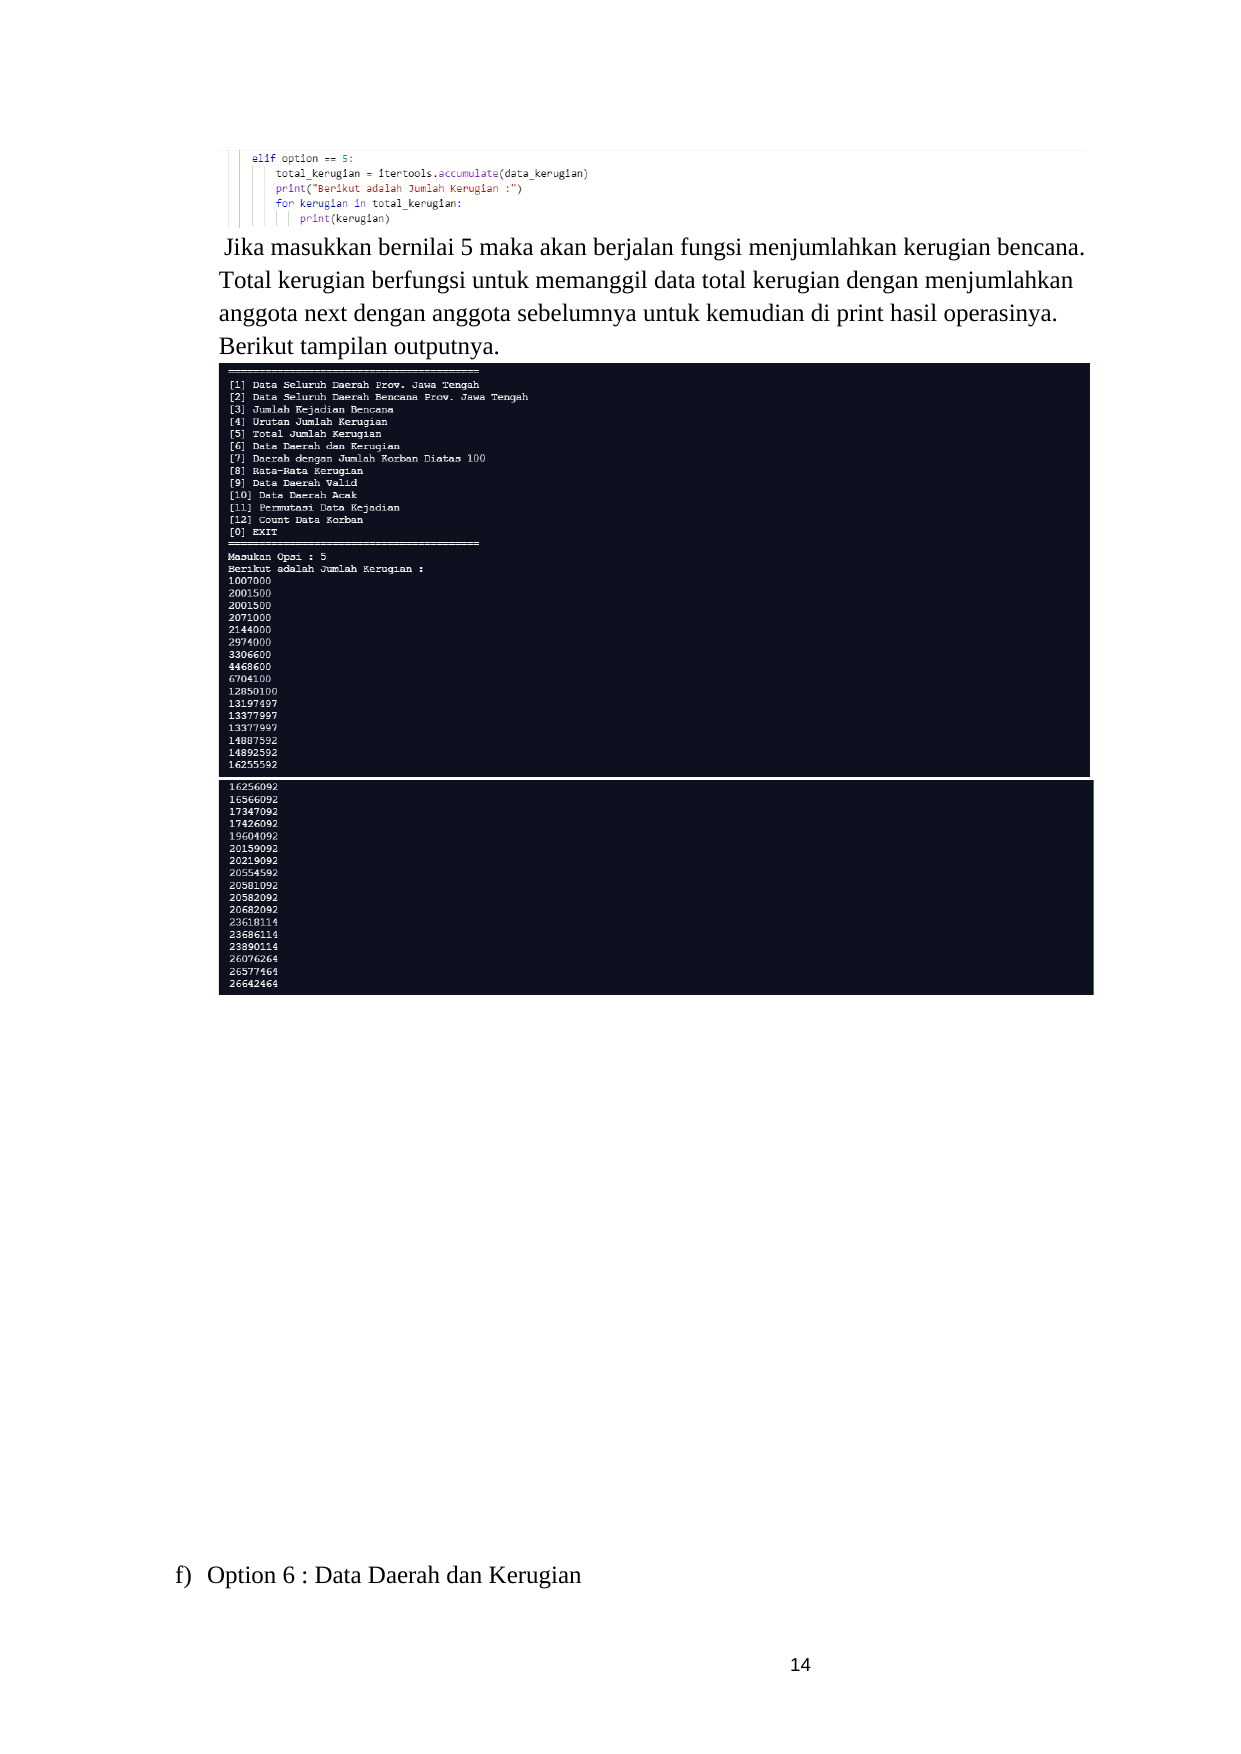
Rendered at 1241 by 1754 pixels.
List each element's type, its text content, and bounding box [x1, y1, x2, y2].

picture [218, 780, 1094, 995]
picture [218, 150, 1088, 228]
list Option 6 : Data Daerah dan Kerugian [175, 1560, 1090, 1589]
picture [218, 363, 1090, 777]
